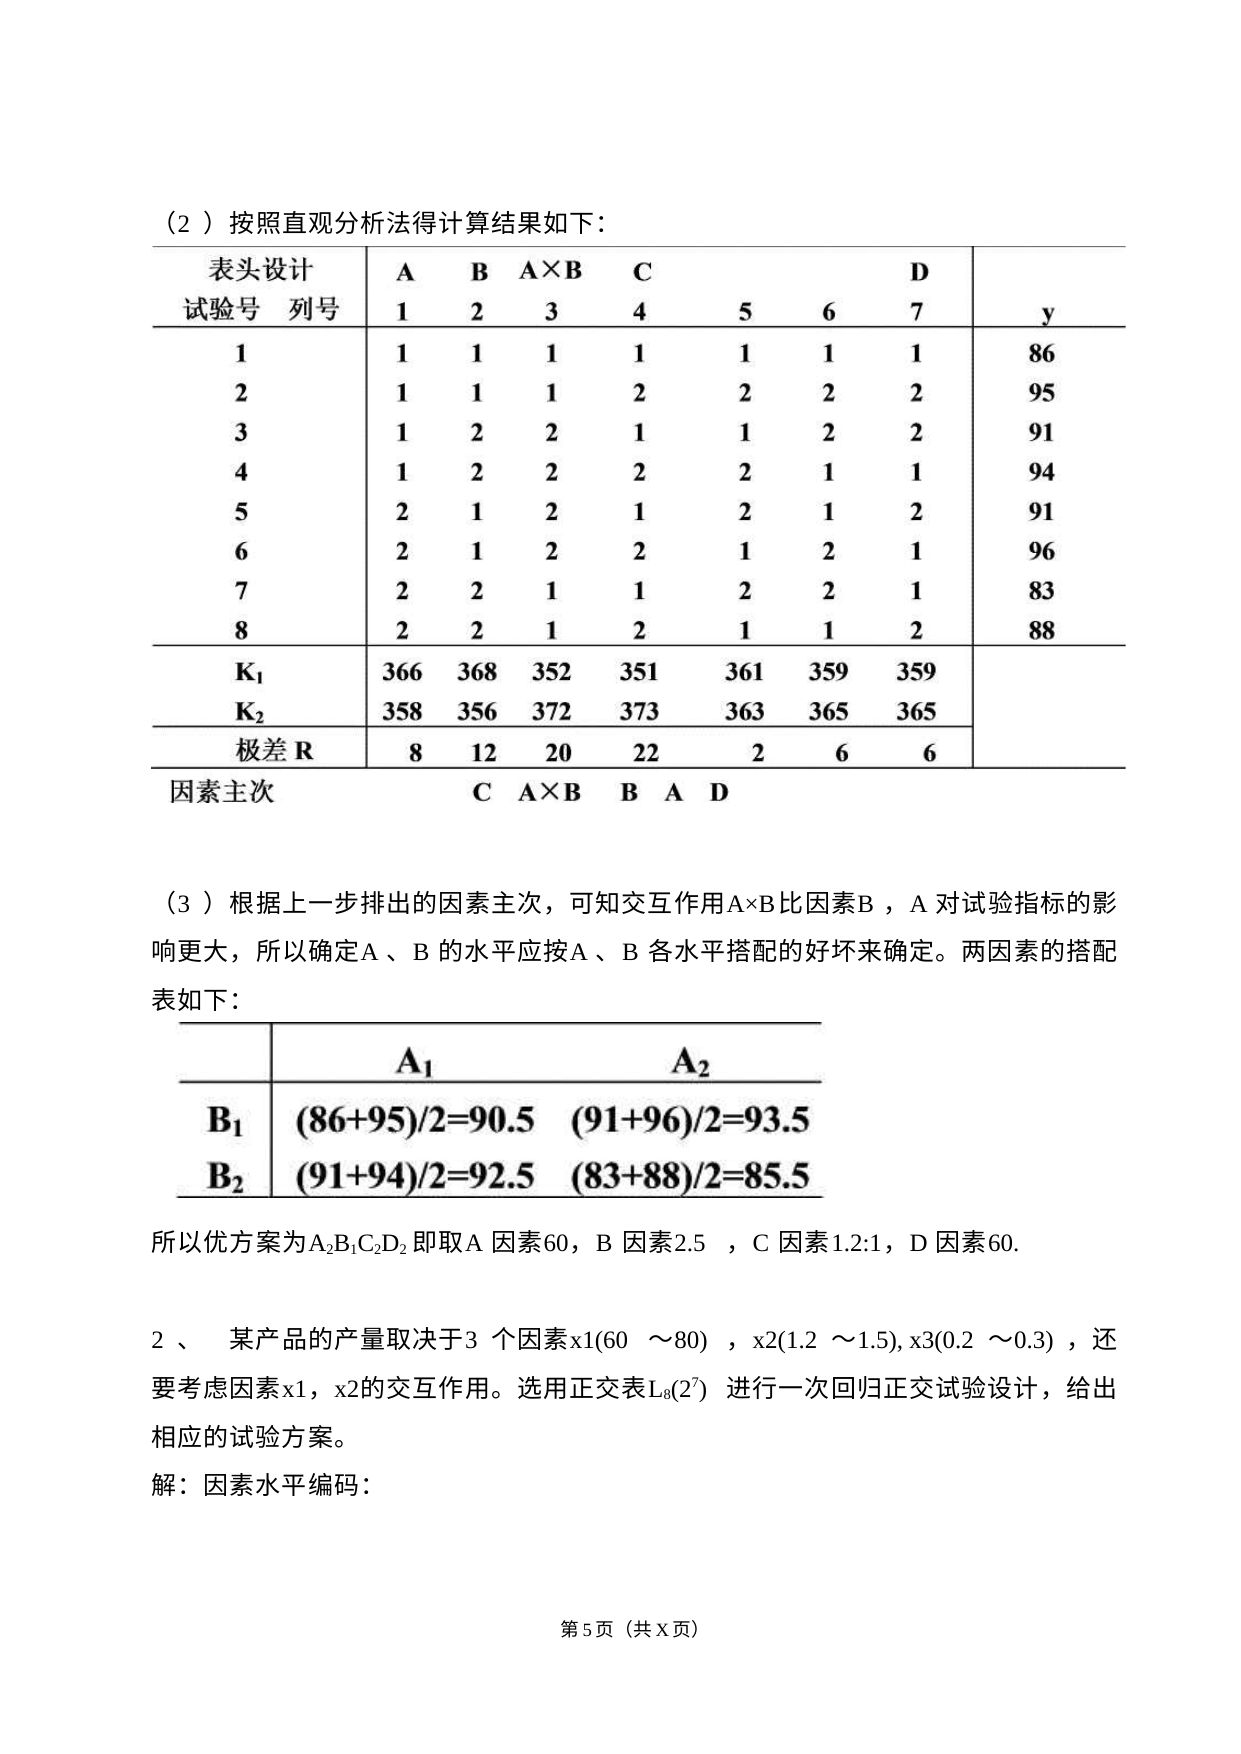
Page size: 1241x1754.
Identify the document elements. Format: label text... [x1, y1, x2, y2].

picture [151, 246, 1126, 803]
text 2、 某产品的产量取决于3个因素x1(60～80)，x2(1.2～1.5), x3(0.2～0.3)，还要考虑因素x1，x2的交互作用。选用正交表L8(27)进行一次回归正交试验设计，给出相应的试验方案。 [151, 1314, 1118, 1459]
picture [151, 1022, 847, 1198]
text 所以优方案为A2B1C2D2即取A因素60，B因素2.5，C因素1.2:1，D因素60. [151, 1217, 1118, 1265]
text 解：因素水平编码： [151, 1459, 1118, 1508]
text （2）按照直观分析法得计算结果如下： [151, 197, 1118, 246]
text （3）根据上一步排出的因素主次，可知交互作用A×B比因素B，A对试验指标的影响更大，所以确定A、B的水平应按A、B各水平搭配的好坏来确定。两因素的搭配表如下： [151, 877, 1118, 1023]
